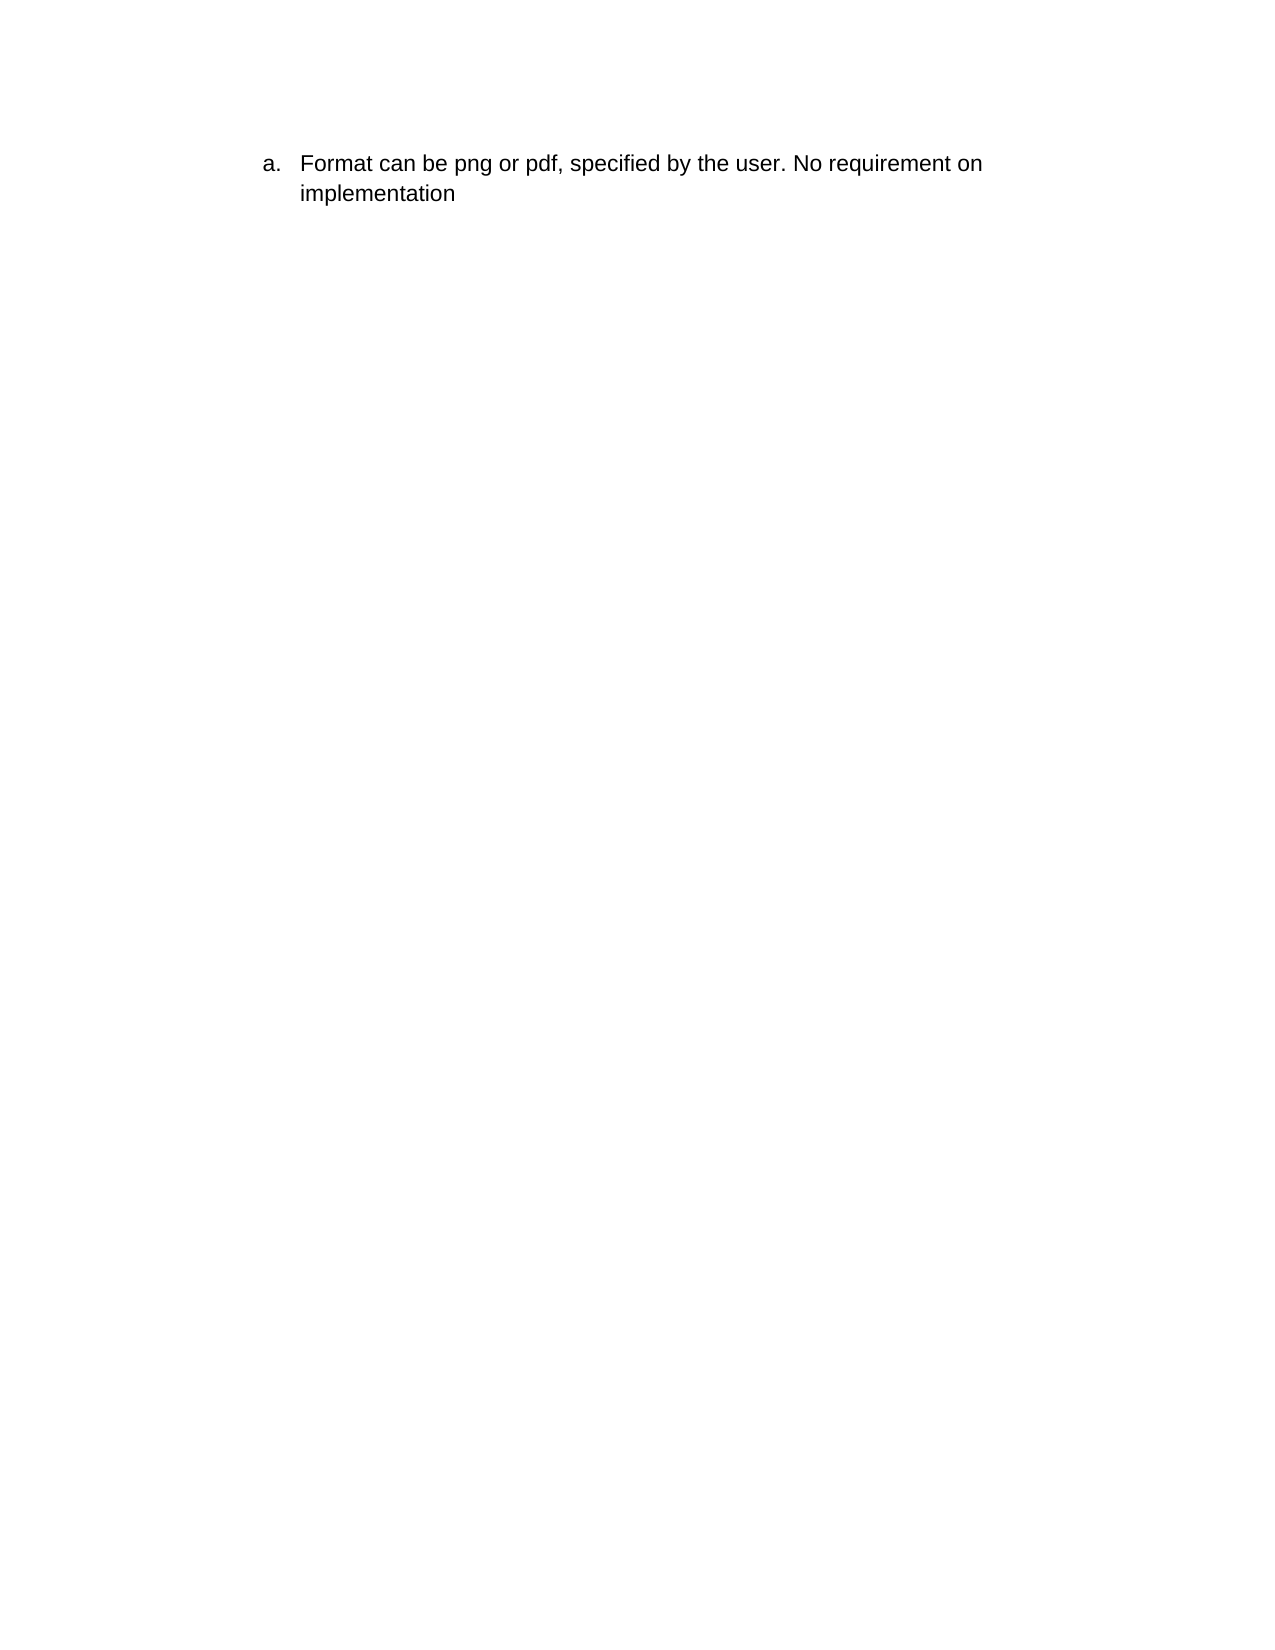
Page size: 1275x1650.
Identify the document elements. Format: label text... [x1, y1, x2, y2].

list Format can be png or pdf, specified by the user. No requirement on implementation [262, 150, 1125, 207]
